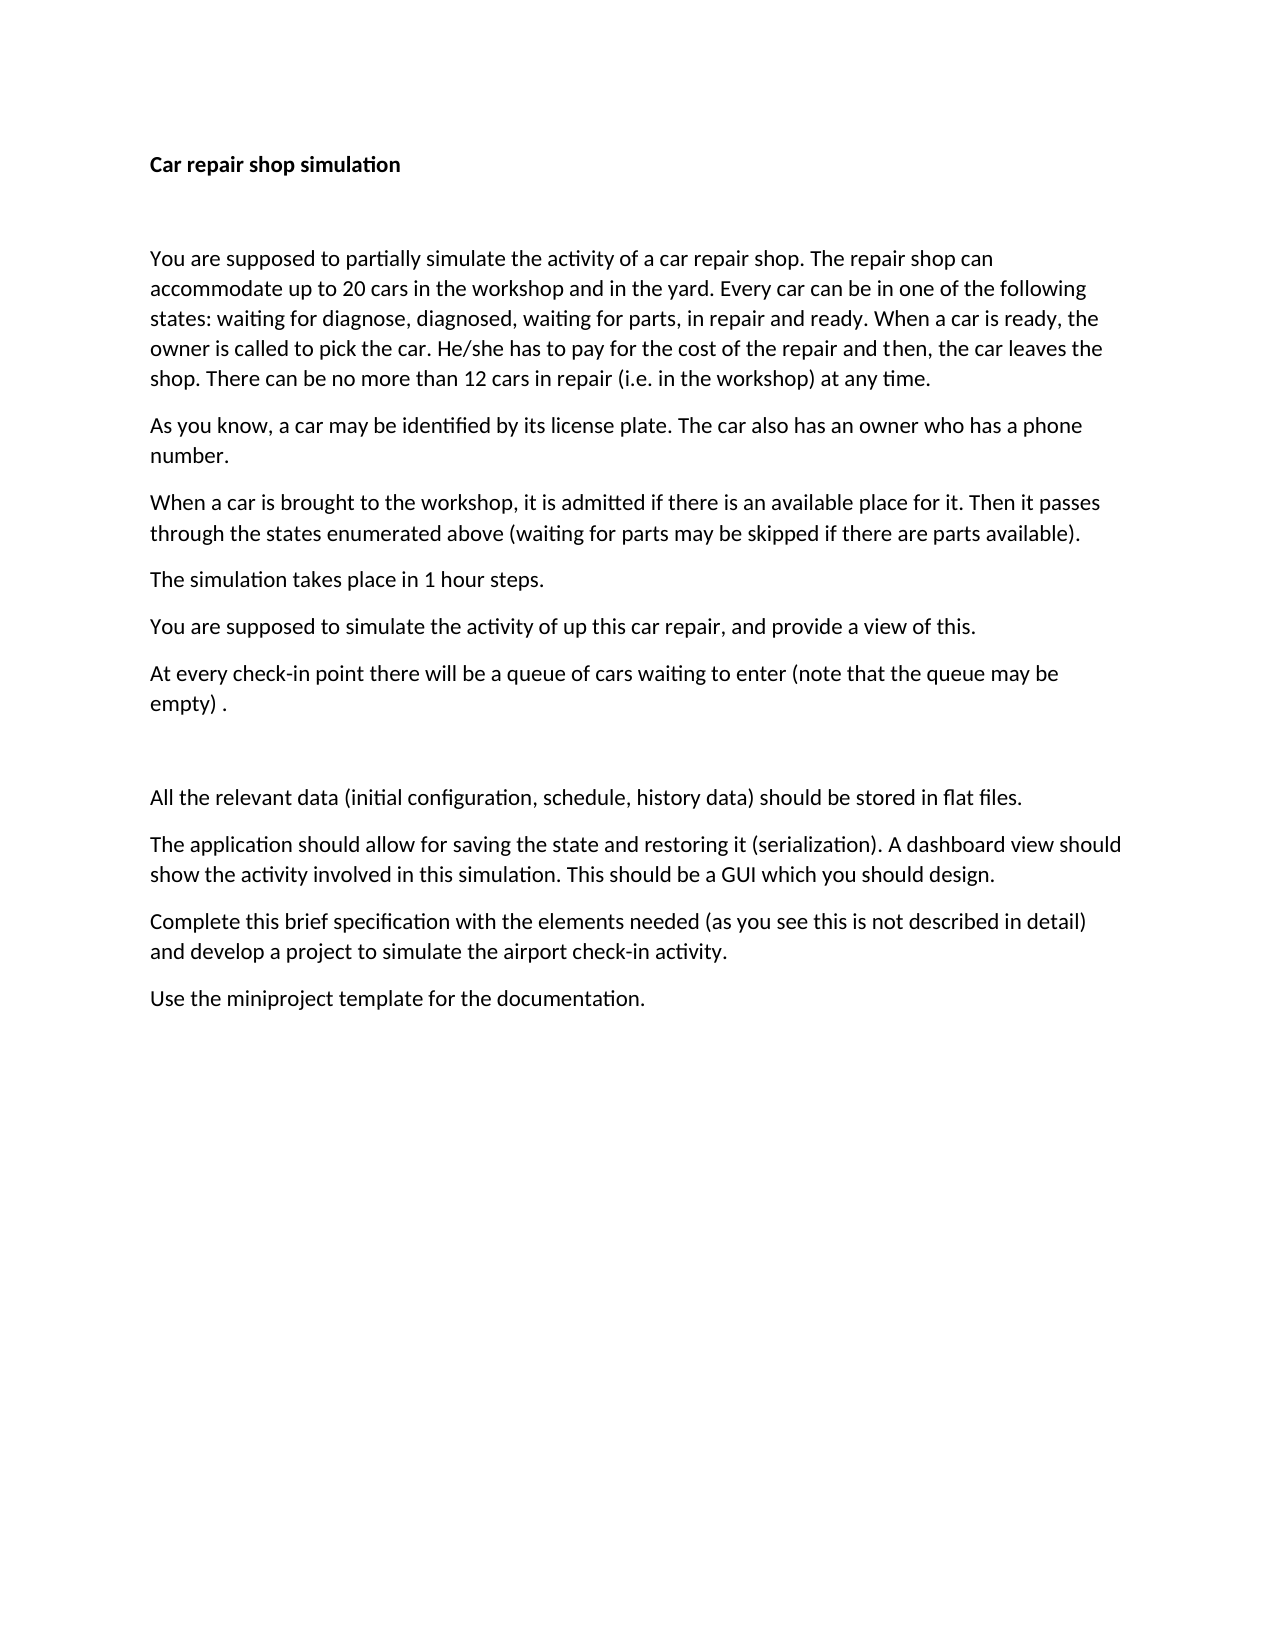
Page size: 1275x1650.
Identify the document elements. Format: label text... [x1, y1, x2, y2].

text As you know, a car may be identified by its license plate. The car also has an owner who has a phone number. [150, 411, 1125, 470]
text At every check-in point there will be a queue of cars waiting to enter (note that the queue may be empty) . [150, 659, 1125, 718]
text All the relevant data (initial configuration, schedule, history data) should be stored in flat files. [150, 783, 1125, 811]
text You are supposed to partially simulate the activity of a car repair shop. The repair shop can accommodate up to 20 cars in the workshop and in the yard. Every car can be in one of the following states: waiting for diagnose, diagnosed, waiting for parts, in repair and ready. When a car is ready, the owner is called to pick the car. He/she has to pay for the cost of the repair and then, the car leaves the shop. There can be no more than 12 cars in repair (i.e. in the workshop) at any time. [150, 244, 1125, 393]
text The simulation takes place in 1 hour steps. [150, 566, 1125, 594]
text Complete this brief specification with the elements needed (as you see this is not described in detail) and develop a project to simulate the airport check-in activity. [150, 907, 1125, 966]
text You are supposed to simulate the activity of up this car repair, and provide a view of this. [150, 612, 1125, 641]
text The application should allow for saving the state and restoring it (serialization). A dashboard view should show the activity involved in this simulation. This should be a GUI which you should design. [150, 830, 1125, 888]
text Car repair shop simulation [150, 150, 1125, 178]
text Use the miniproject template for the documentation. [150, 984, 1125, 1012]
text When a car is brought to the workshop, it is admitted if there is an available place for it. Then it passes through the states enumerated above (waiting for parts may be skipped if there are parts available). [150, 488, 1125, 547]
